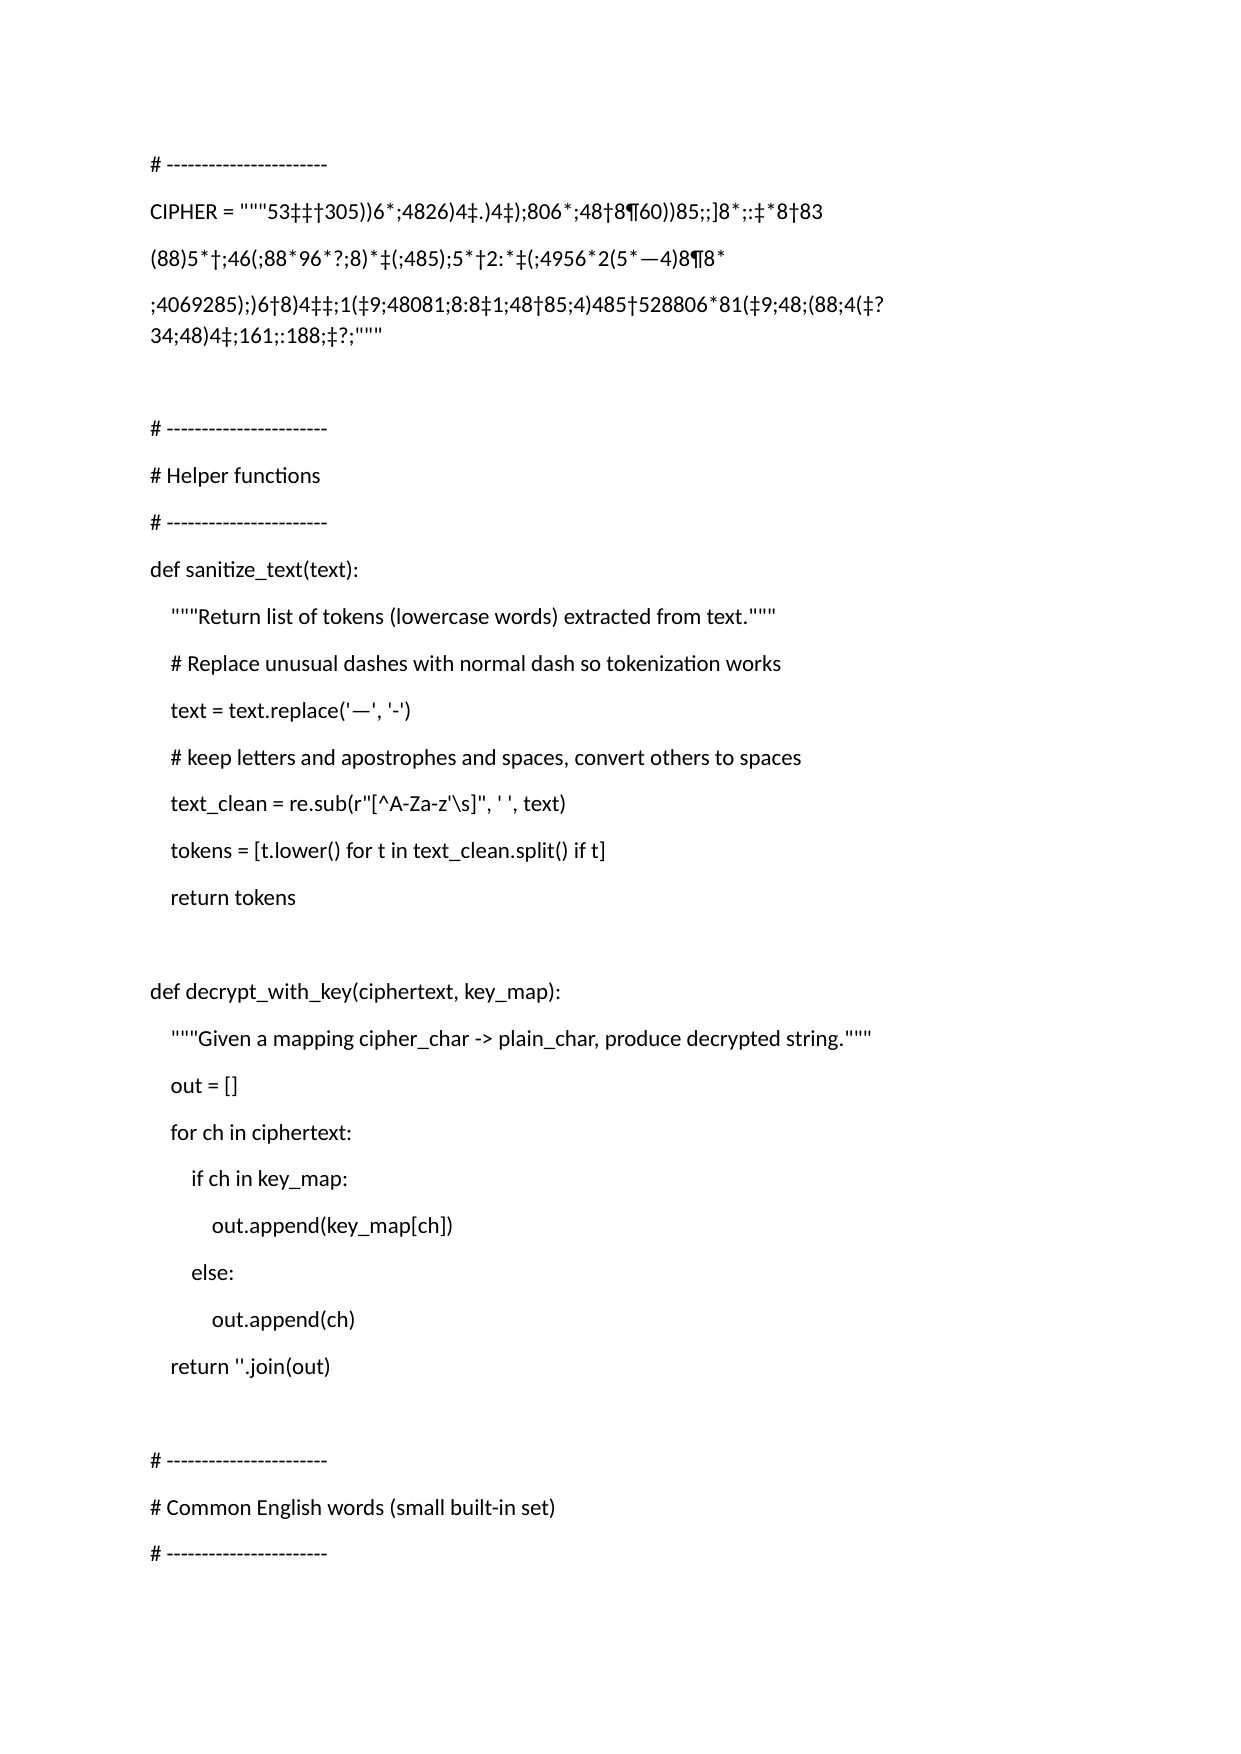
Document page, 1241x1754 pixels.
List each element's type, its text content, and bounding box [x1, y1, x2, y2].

text ;4069285);)6†8)4‡‡;1(‡9;48081;8:8‡1;48†85;4)485†528806*81(‡9;48;(88;4(‡?34;48)4‡;161;:188;‡?;""" [150, 291, 1090, 349]
text # Replace unusual dashes with normal dash so tokenization works [150, 649, 1090, 677]
text # ----------------------- [150, 150, 1090, 178]
text out = [] [150, 1071, 1090, 1099]
text text_clean = re.sub(r"[^A-Za-z'\s]", ' ', text) [150, 789, 1090, 818]
text if ch in key_map: [150, 1164, 1090, 1193]
text CIPHER = """53‡‡†305))6*;4826)4‡.)4‡);806*;48†8¶60))85;;]8*;:‡*8†83 [150, 197, 1090, 225]
text def decrypt_with_key(ciphertext, key_map): [150, 977, 1090, 1005]
text """Given a mapping cipher_char -> plain_char, produce decrypted string.""" [150, 1024, 1090, 1052]
text # ----------------------- [150, 414, 1090, 443]
text # Helper functions [150, 461, 1090, 489]
text (88)5*†;46(;88*96*?;8)*‡(;485);5*†2:*‡(;4956*2(5*—4)8¶8* [150, 244, 1090, 272]
text out.append(key_map[ch]) [150, 1211, 1090, 1239]
text # ----------------------- [150, 1446, 1090, 1474]
text tokens = [t.lower() for t in text_clean.split() if t] [150, 836, 1090, 864]
text def sanitize_text(text): [150, 555, 1090, 583]
text # keep letters and apostrophes and spaces, convert others to spaces [150, 743, 1090, 771]
text return ''.join(out) [150, 1352, 1090, 1380]
text else: [150, 1258, 1090, 1286]
text for ch in ciphertext: [150, 1118, 1090, 1146]
text return tokens [150, 883, 1090, 911]
text # Common English words (small built-in set) [150, 1493, 1090, 1521]
text text = text.replace('—', '-') [150, 696, 1090, 724]
text # ----------------------- [150, 1539, 1090, 1568]
text out.append(ch) [150, 1305, 1090, 1333]
text """Return list of tokens (lowercase words) extracted from text.""" [150, 602, 1090, 630]
text # ----------------------- [150, 508, 1090, 536]
